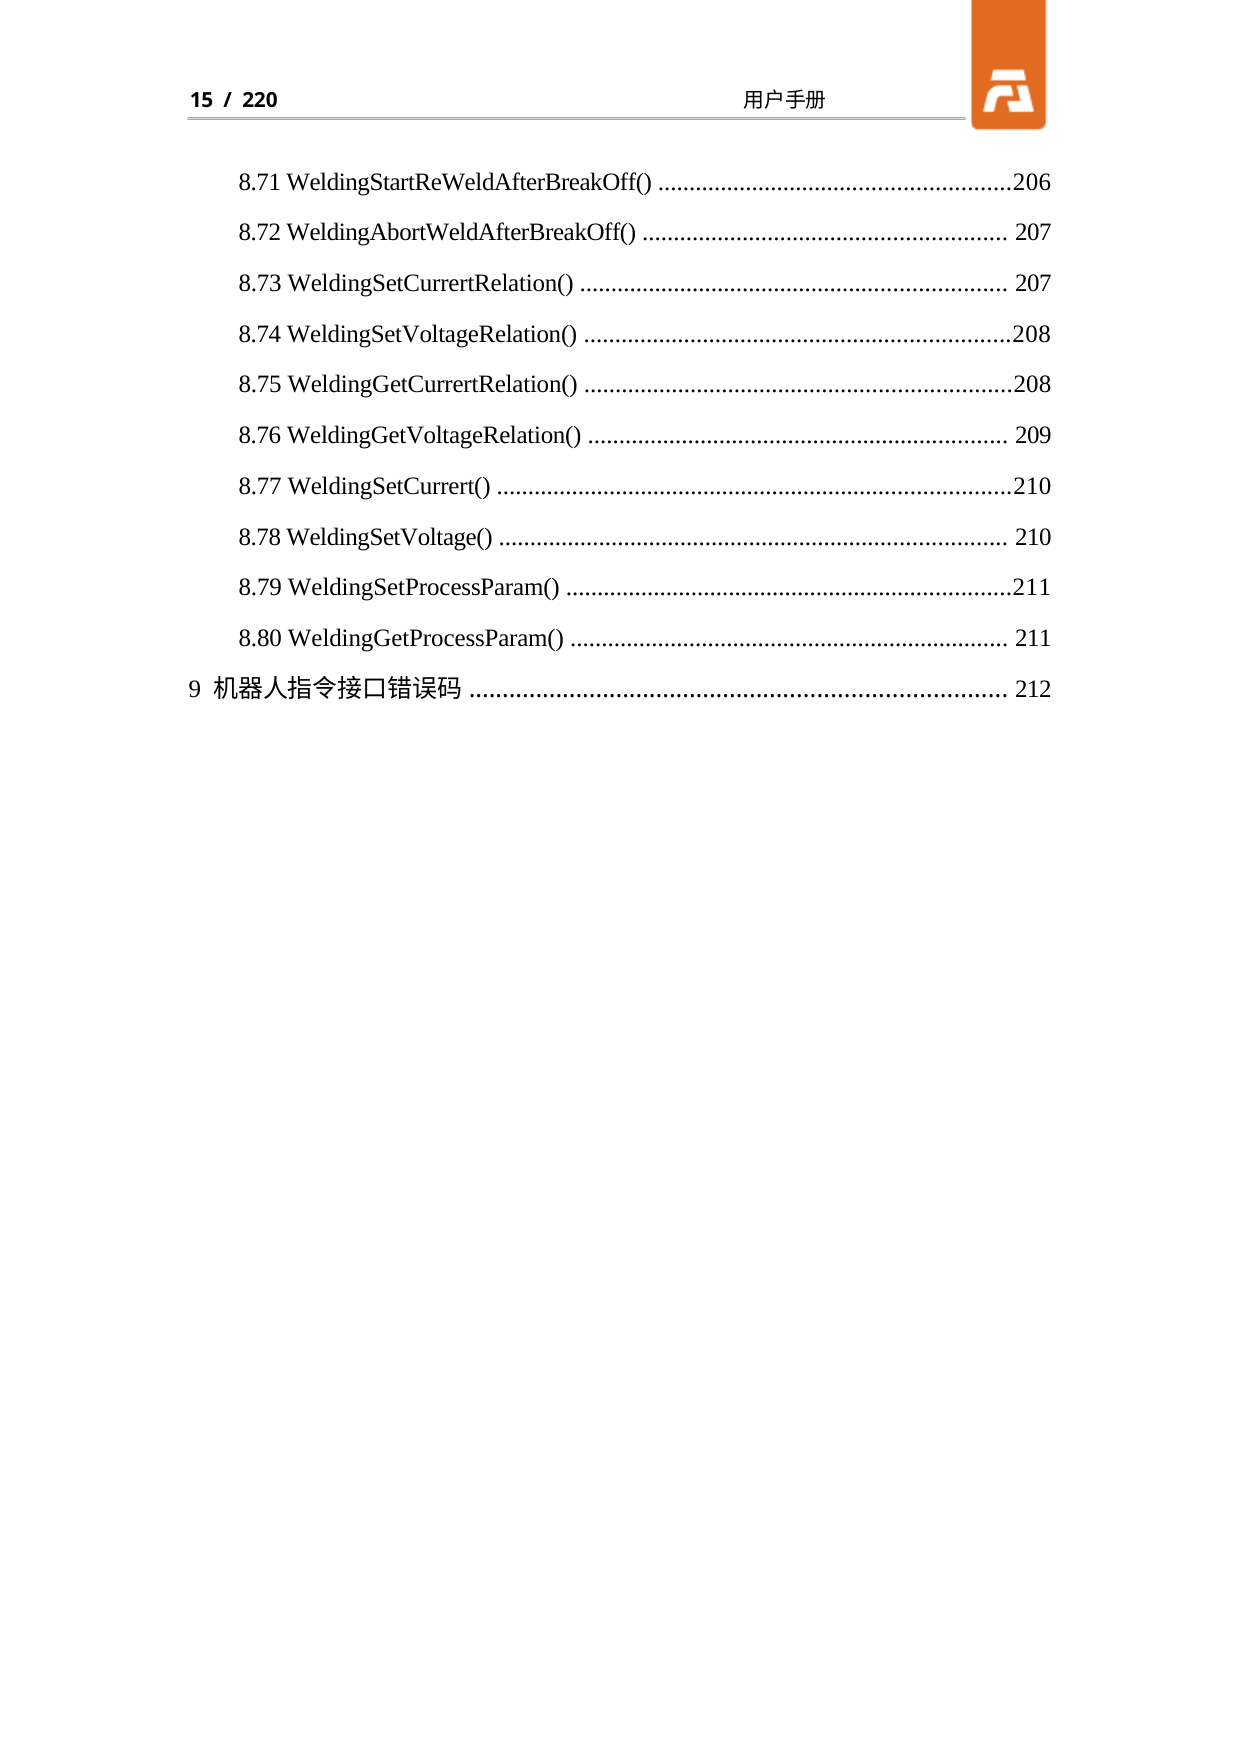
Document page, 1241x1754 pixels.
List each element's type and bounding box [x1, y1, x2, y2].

picture [971, 0, 1049, 131]
